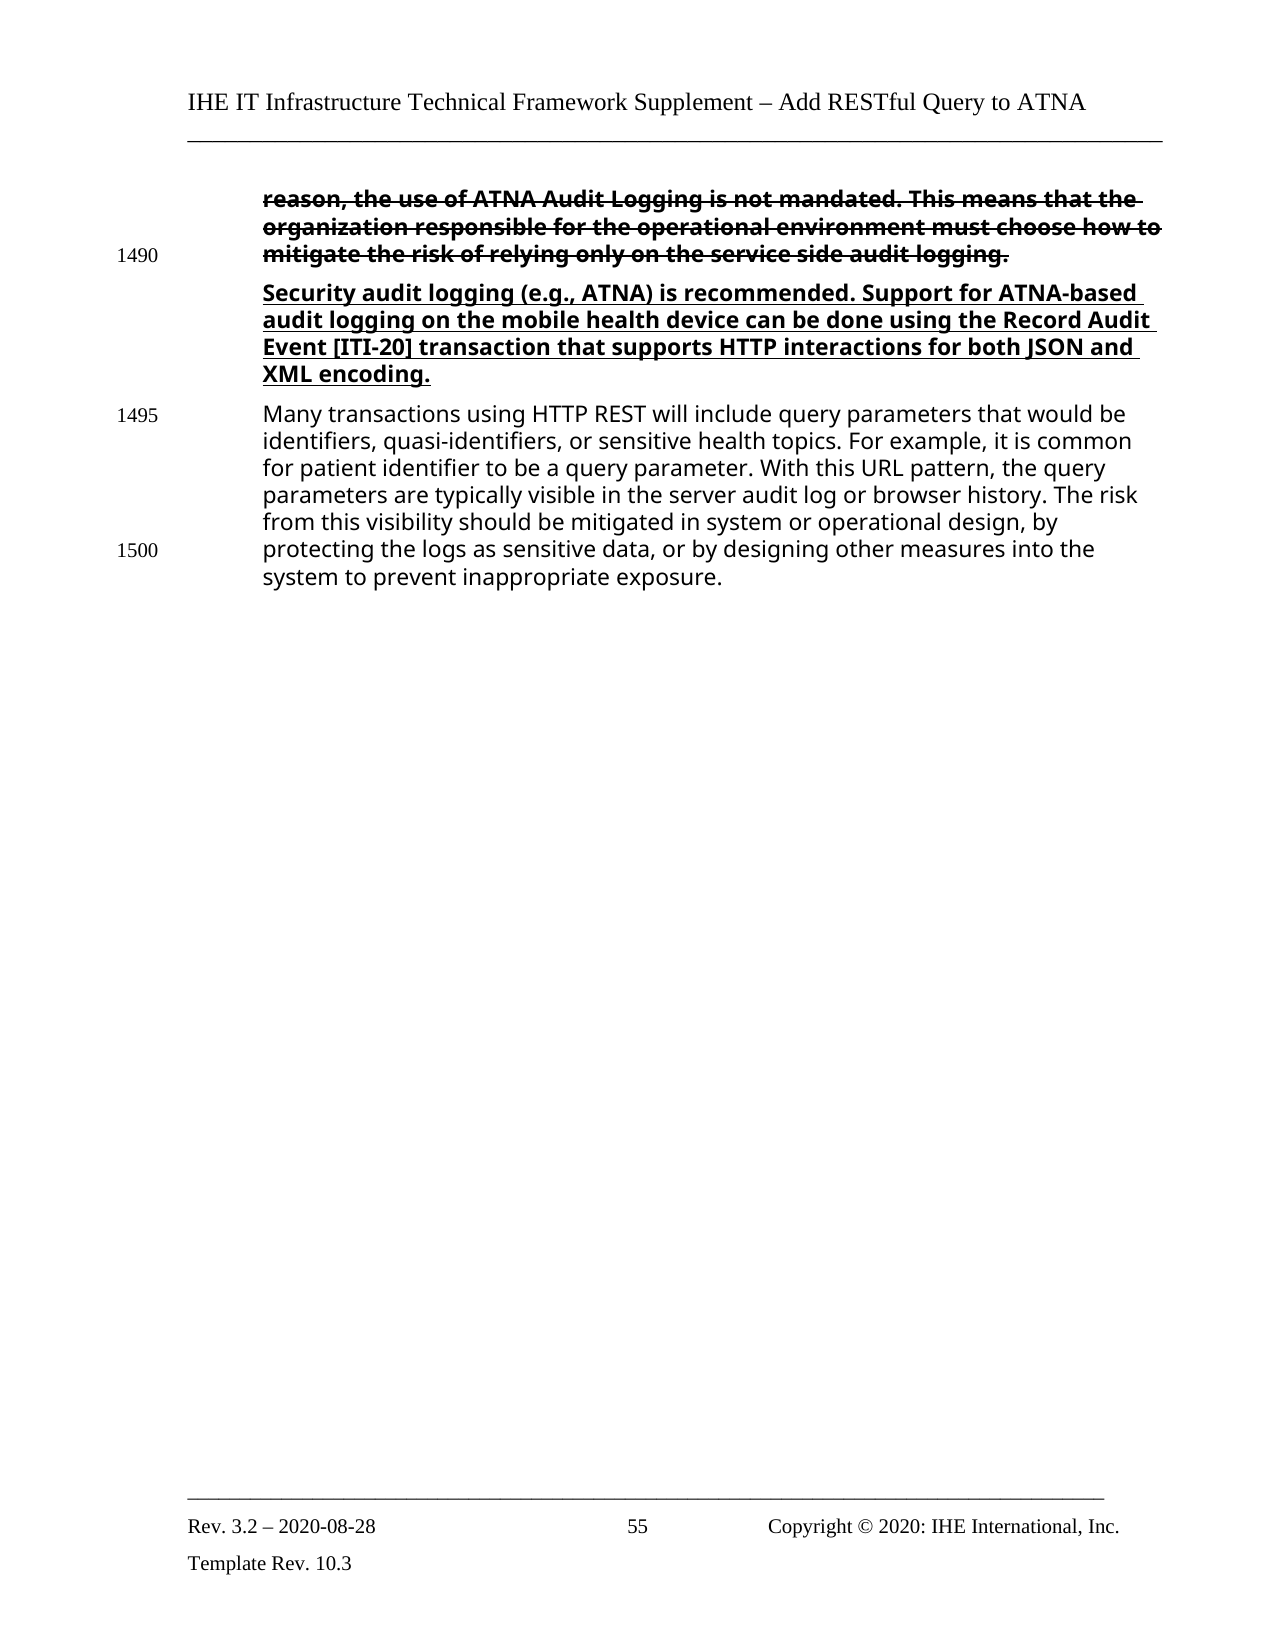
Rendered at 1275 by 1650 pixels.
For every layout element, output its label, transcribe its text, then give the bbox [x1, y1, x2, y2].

text Many transactions using HTTP REST will include query parameters that would be identifiers, quasi-identifiers, or sensitive health topics. For example, it is common for patient identifier to be a query parameter. With this URL pattern, the query parameters are typically visible in the server audit log or browser history. The risk from this visibility should be mitigated in system or operational design, by protecting the logs as sensitive data, or by designing other measures into the system to prevent inappropriate exposure. [262, 401, 1162, 590]
